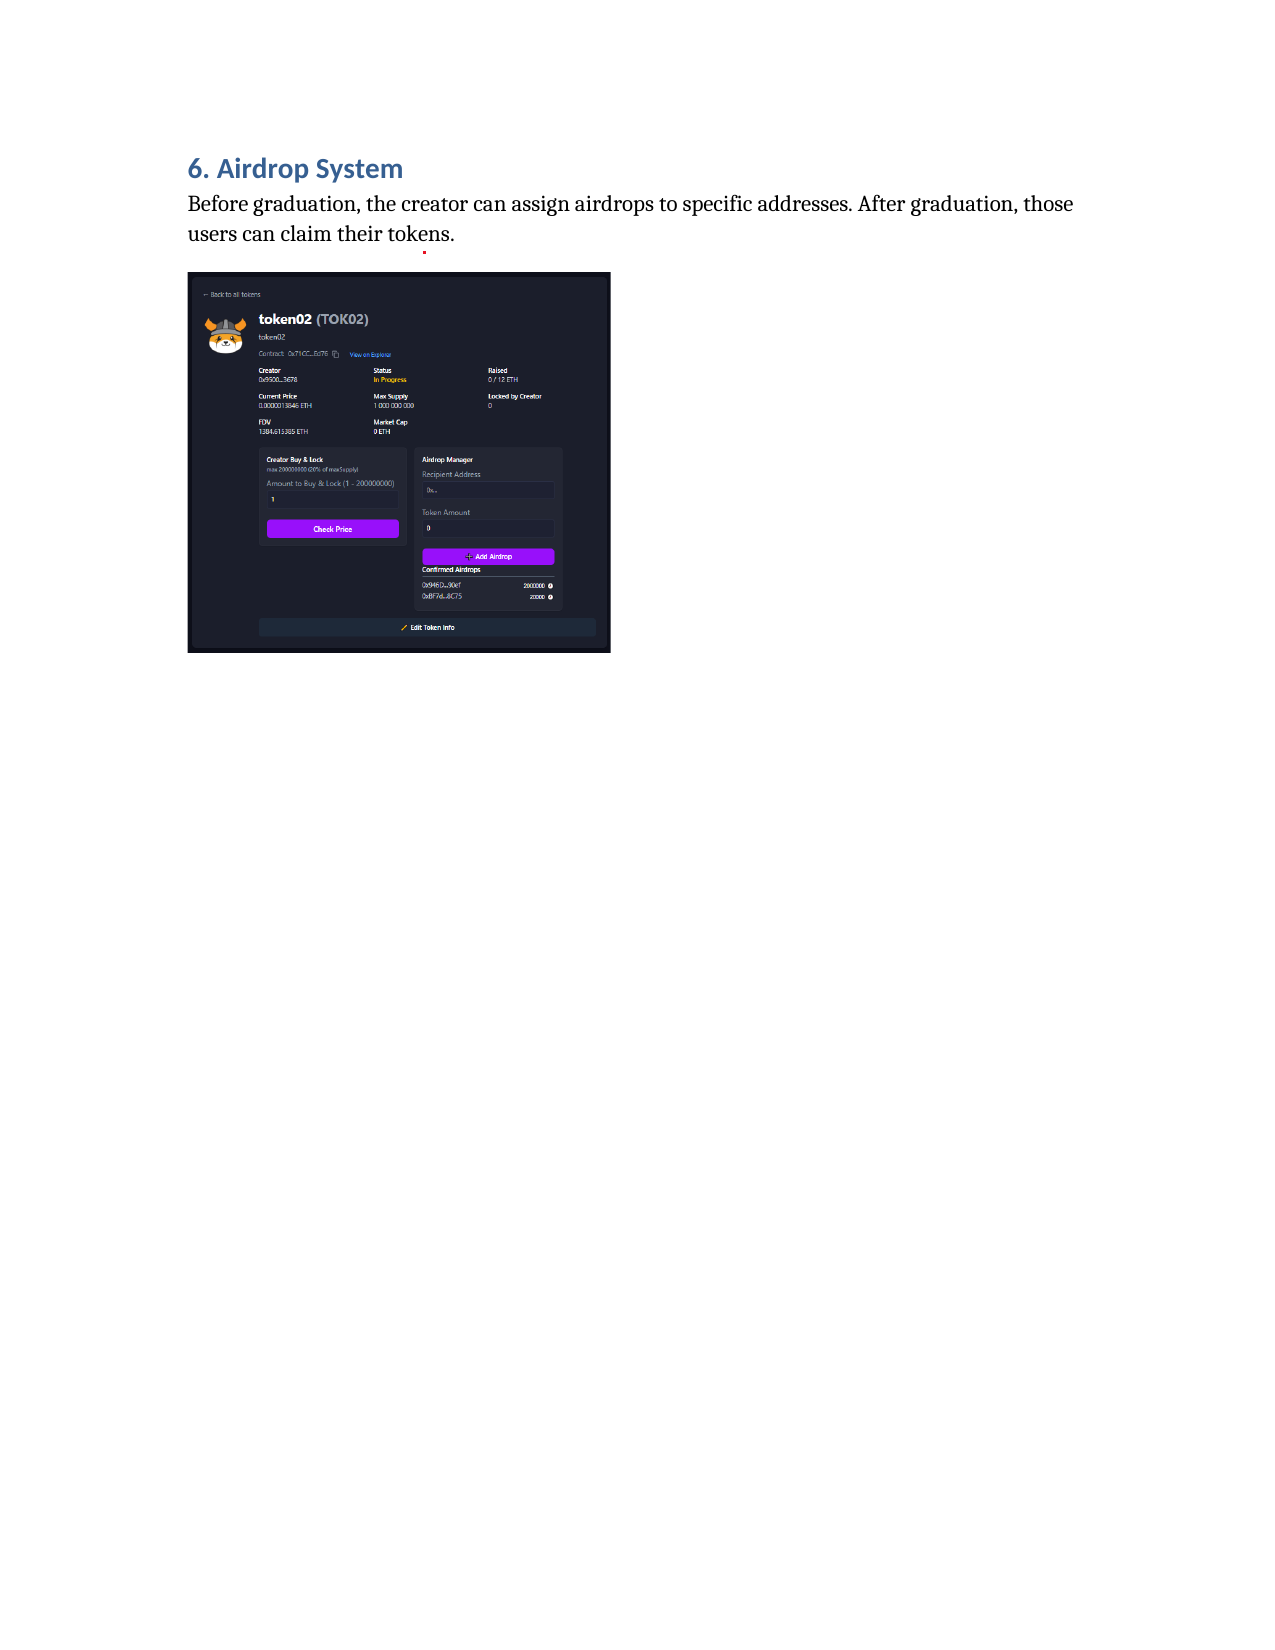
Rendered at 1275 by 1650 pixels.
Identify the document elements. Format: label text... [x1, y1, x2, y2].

subtitle 6. Airdrop System [187, 150, 1087, 186]
picture [187, 272, 611, 653]
text Before graduation, the creator can assign airdrops to specific addresses. After graduation, those users can claim their tokens. [187, 191, 1087, 247]
